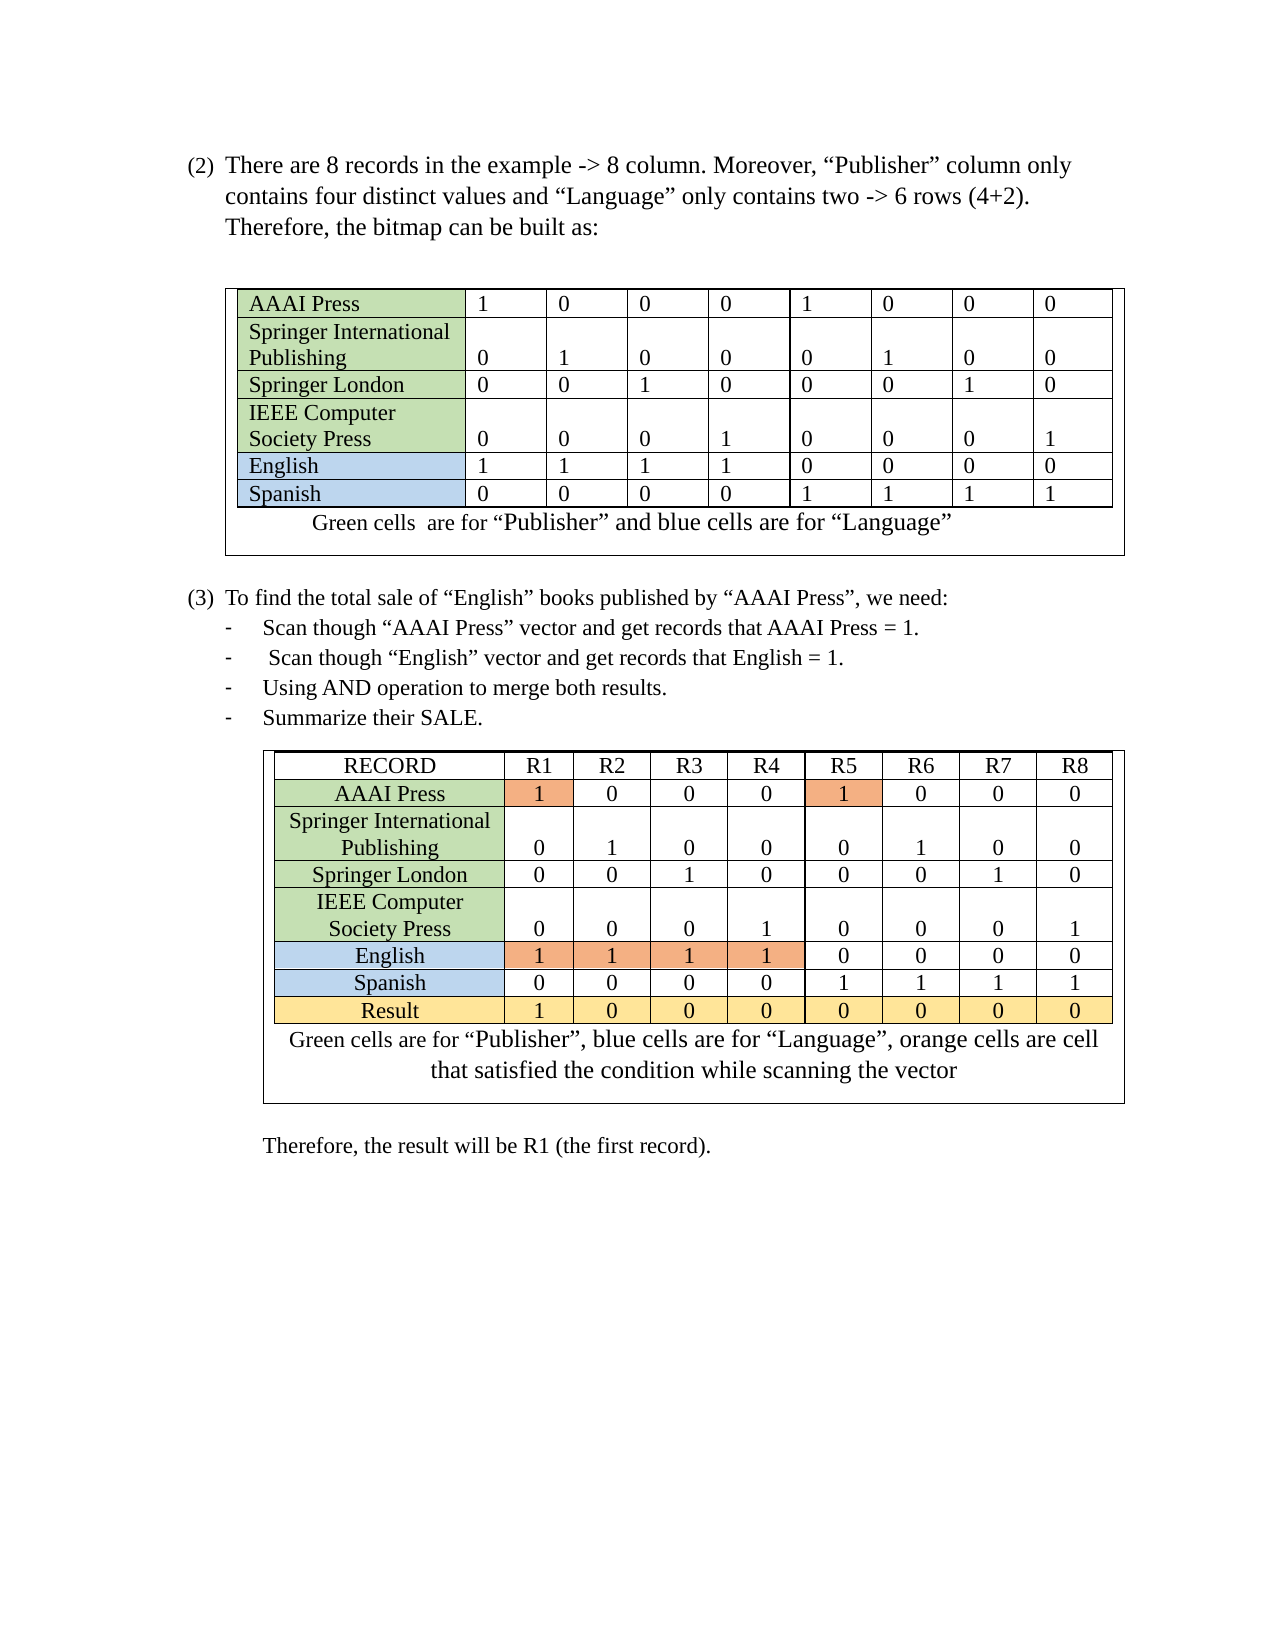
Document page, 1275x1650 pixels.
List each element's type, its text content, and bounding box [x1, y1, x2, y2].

list Using AND operation to merge both results. [225, 673, 1125, 701]
list To find the total sale of “English” books published by “AAAI Press”, we need: [187, 584, 1125, 611]
list Scan though “English” vector and get records that English = 1. [225, 643, 1125, 671]
list Summarize their SALE. [225, 703, 1125, 731]
list There are 8 records in the example -> 8 column. Moreover, “Publisher” column only contains four distinct values and “Language” only contains two -> 6 rows (4+2). Therefore, the bitmap can be built as: [187, 150, 1125, 241]
table_header Green cells are for “Publisher” and blue cells are for “Language” [226, 289, 1124, 555]
list Scan though “AAAI Press” vector and get records that AAAI Press = 1. [225, 613, 1125, 641]
table_header Green cells are for “Publisher”, blue cells are for “Language”, orange cells are cell that satisfied the condition while scanning the vector [264, 751, 1124, 1103]
list Therefore, the result will be R1 (the first record). [262, 1132, 1125, 1159]
